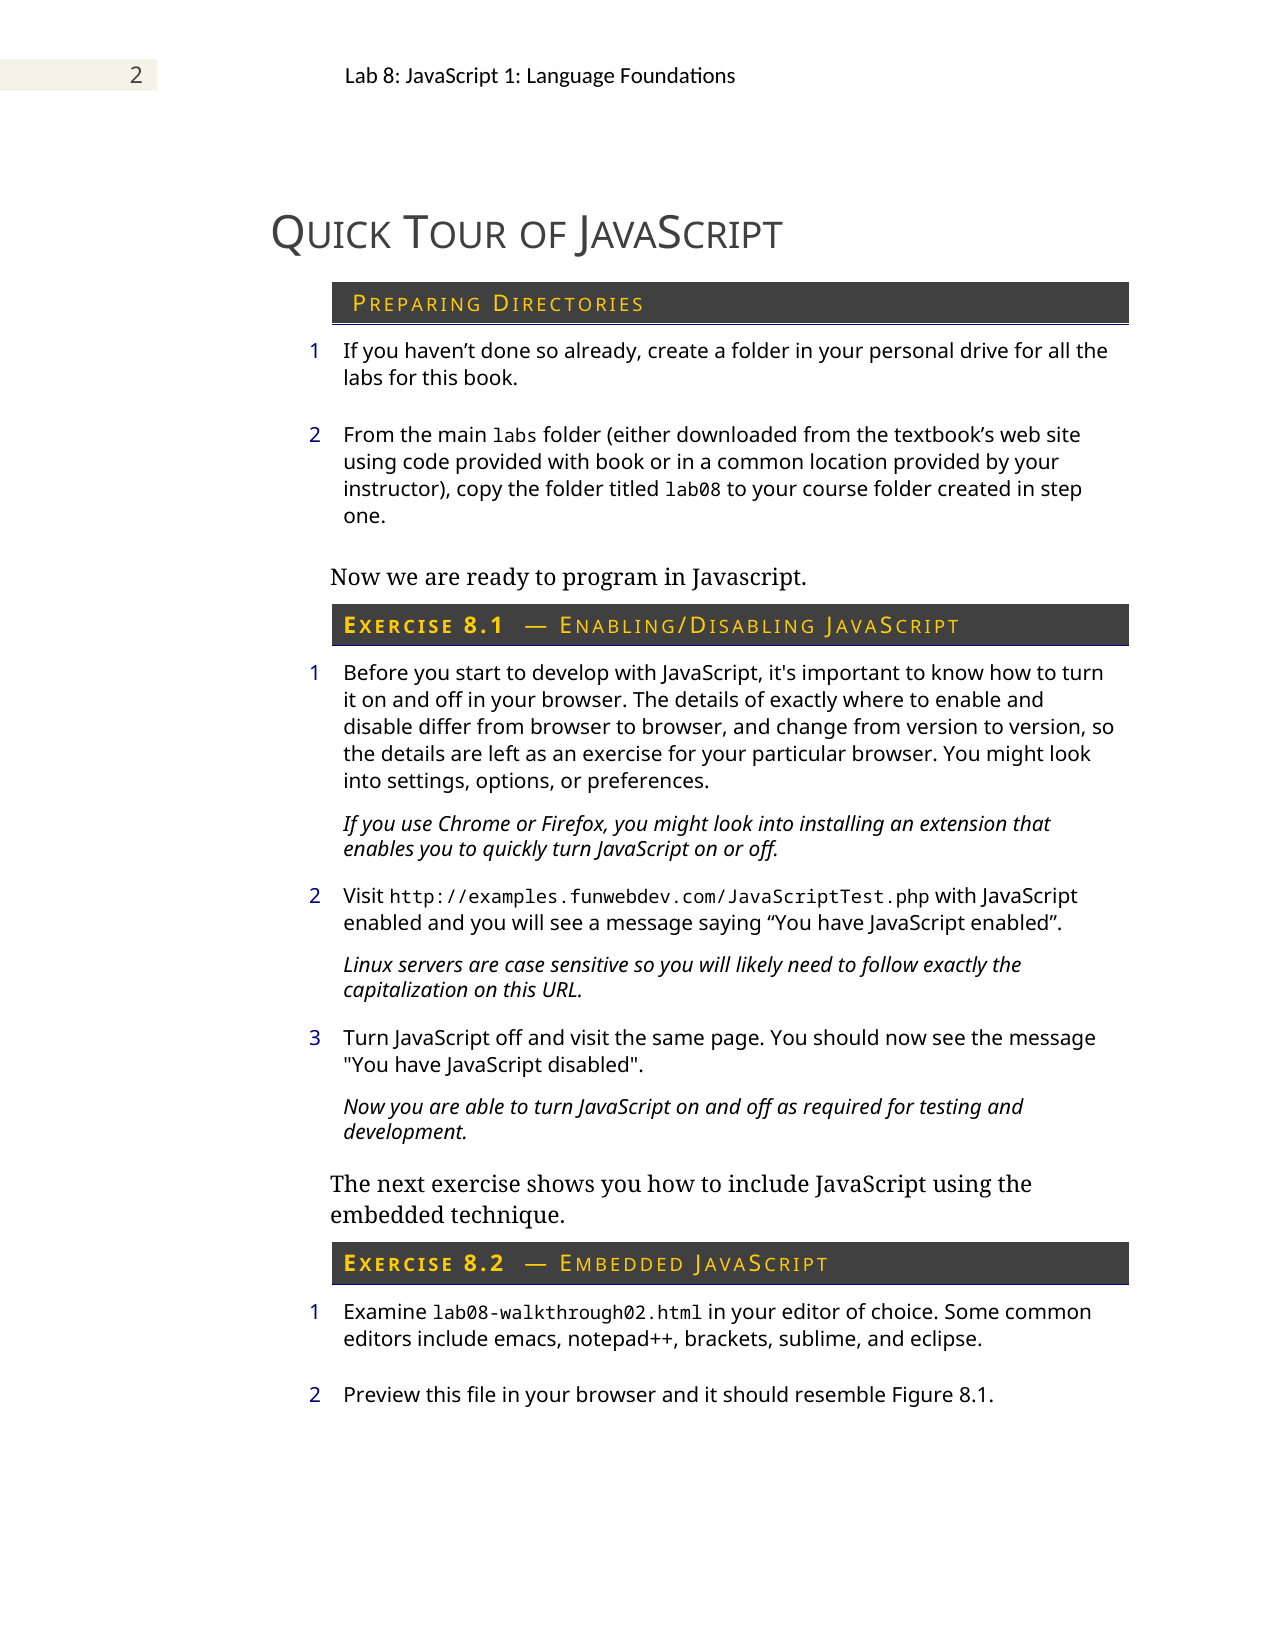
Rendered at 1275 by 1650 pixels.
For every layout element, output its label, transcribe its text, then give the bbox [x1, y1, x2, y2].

text The next exercise shows you how to include JavaScript using the embedded technique. [330, 1167, 1117, 1230]
table_cell 2 [285, 869, 332, 1011]
table_cell Examine lab08-walkthrough02.html in your editor of choice. Some common editors include emacs, notepad++, brackets, sublime, and eclipse. [332, 1285, 1129, 1368]
table_header Preparing Directories [332, 282, 1129, 323]
table_cell 3 [285, 1011, 332, 1153]
table_cell 2 [285, 1368, 332, 1424]
text Now we are ready to program in Javascript. [330, 560, 1117, 591]
subtitle Quick Tour of JavaScript [270, 200, 1117, 262]
table_cell 1 [285, 1284, 332, 1368]
table_header Exercise 8. — Embedded JavaScript [332, 1242, 1129, 1284]
table_cell 1 [285, 324, 332, 408]
table_cell 1 [285, 645, 332, 869]
table_cell 2 [285, 408, 332, 545]
table_cell Before you start to develop with JavaScript, it's important to know how to turn it on and off in your browser. The details of exactly where to enable and disable differ from browser to browser, and change from version to version, so the details are left as an exercise for your particular browser. You might look into settings, options, or preferences. If you use Chrome or Firefox, you might look into installing an extension that enables you to quickly turn JavaScript on or off. [332, 646, 1129, 869]
table_cell From the main labs folder (either downloaded from the textbook’s web site using code provided with book or in a common location provided by your instructor), copy the folder titled lab08 to your course folder created in step one. [332, 408, 1129, 545]
table_header Exercise 8. — Enabling/Disabling JavaScript [332, 604, 1129, 645]
table_cell Turn JavaScript off and visit the same page. You should now see the message "You have JavaScript disabled". Now you are able to turn JavaScript on and off as required for testing and development. [332, 1011, 1129, 1153]
table_cell If you haven’t done so already, create a folder in your personal drive for all the labs for this book. [332, 325, 1129, 408]
table_cell Preview this file in your browser and it should resemble Figure 8.1. [332, 1368, 1129, 1424]
table_cell Visit http://examples.funwebdev.com/JavaScriptTest.php with JavaScript enabled and you will see a message saying “You have JavaScript enabled”. Linux servers are case sensitive so you will likely need to follow exactly the capitalization on this URL. [332, 869, 1129, 1011]
